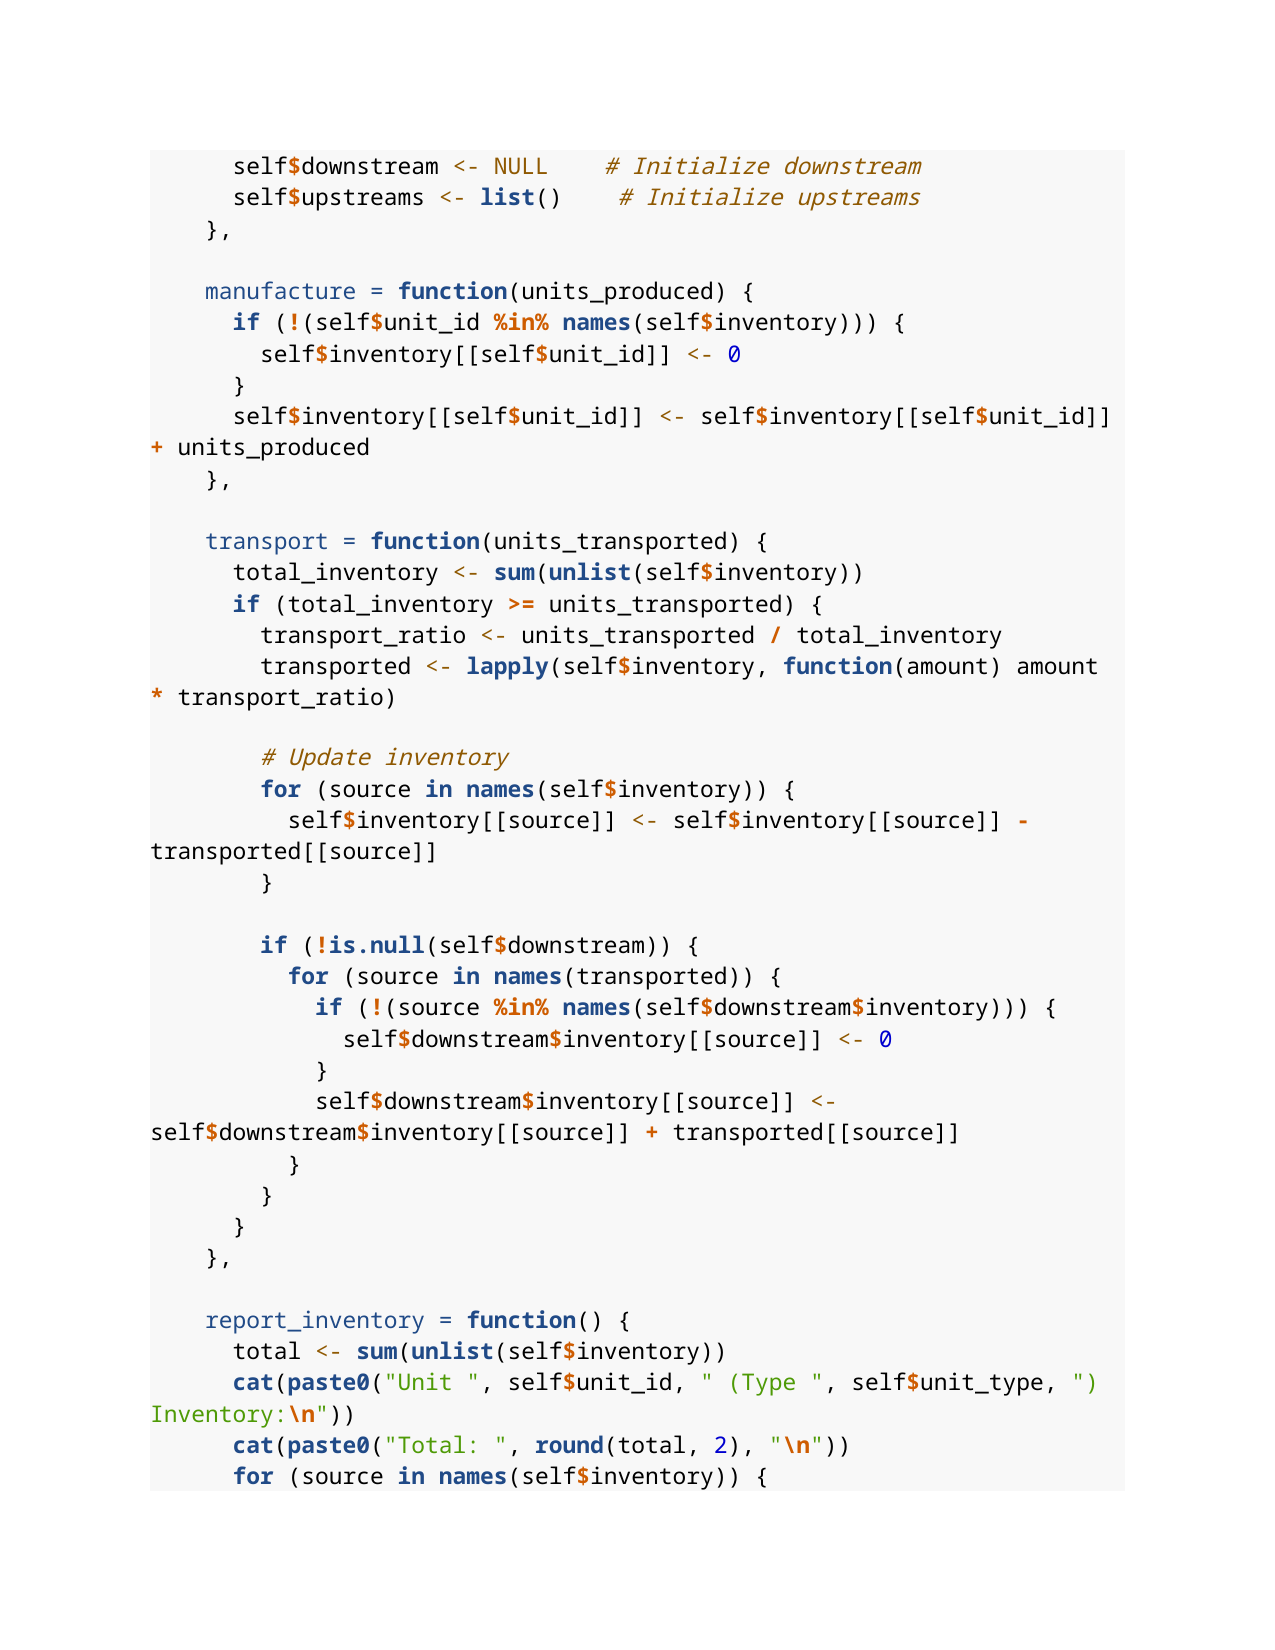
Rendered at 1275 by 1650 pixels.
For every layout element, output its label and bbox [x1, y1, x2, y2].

text [150, 150, 1125, 1491]
